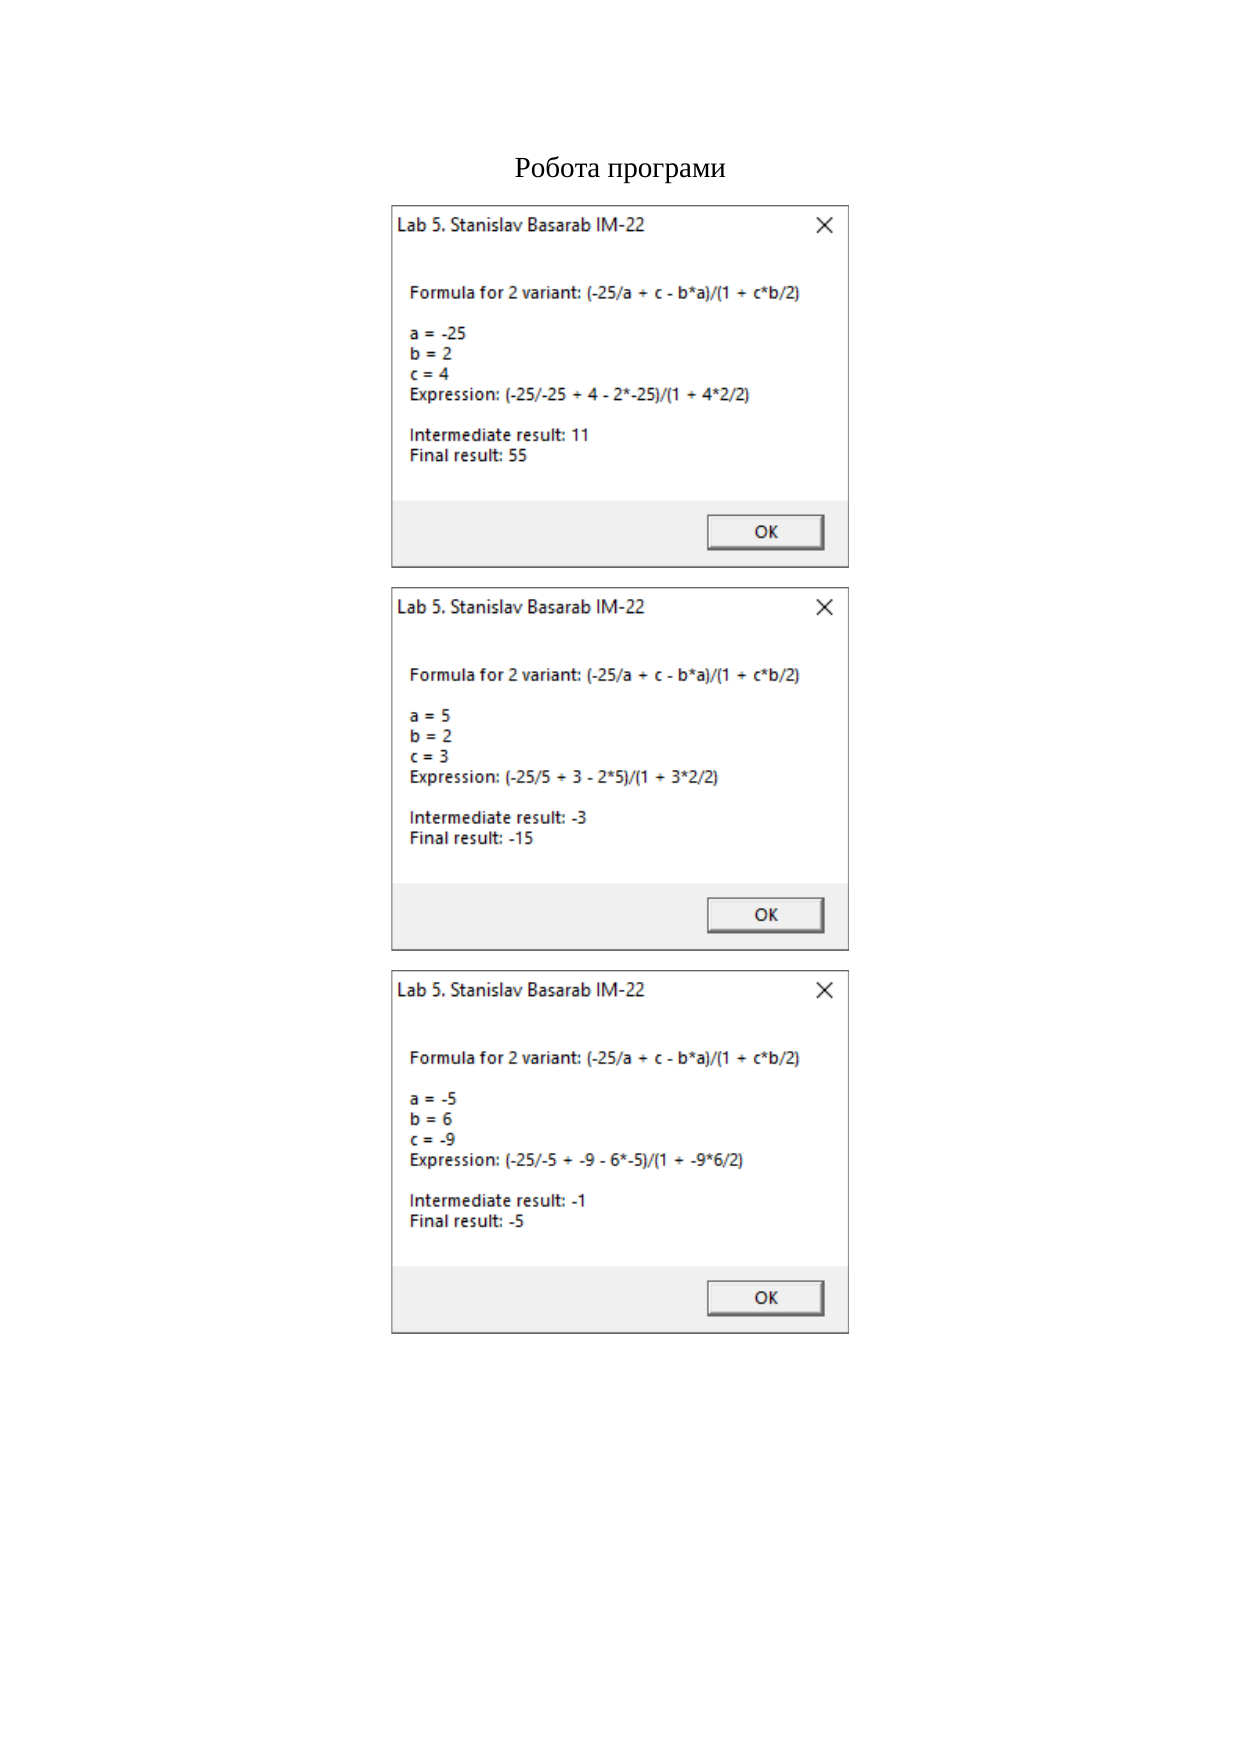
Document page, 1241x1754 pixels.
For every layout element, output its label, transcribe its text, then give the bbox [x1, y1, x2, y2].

picture [391, 205, 849, 568]
picture [391, 587, 849, 951]
text Робота програми [150, 150, 1090, 183]
picture [391, 970, 849, 1334]
